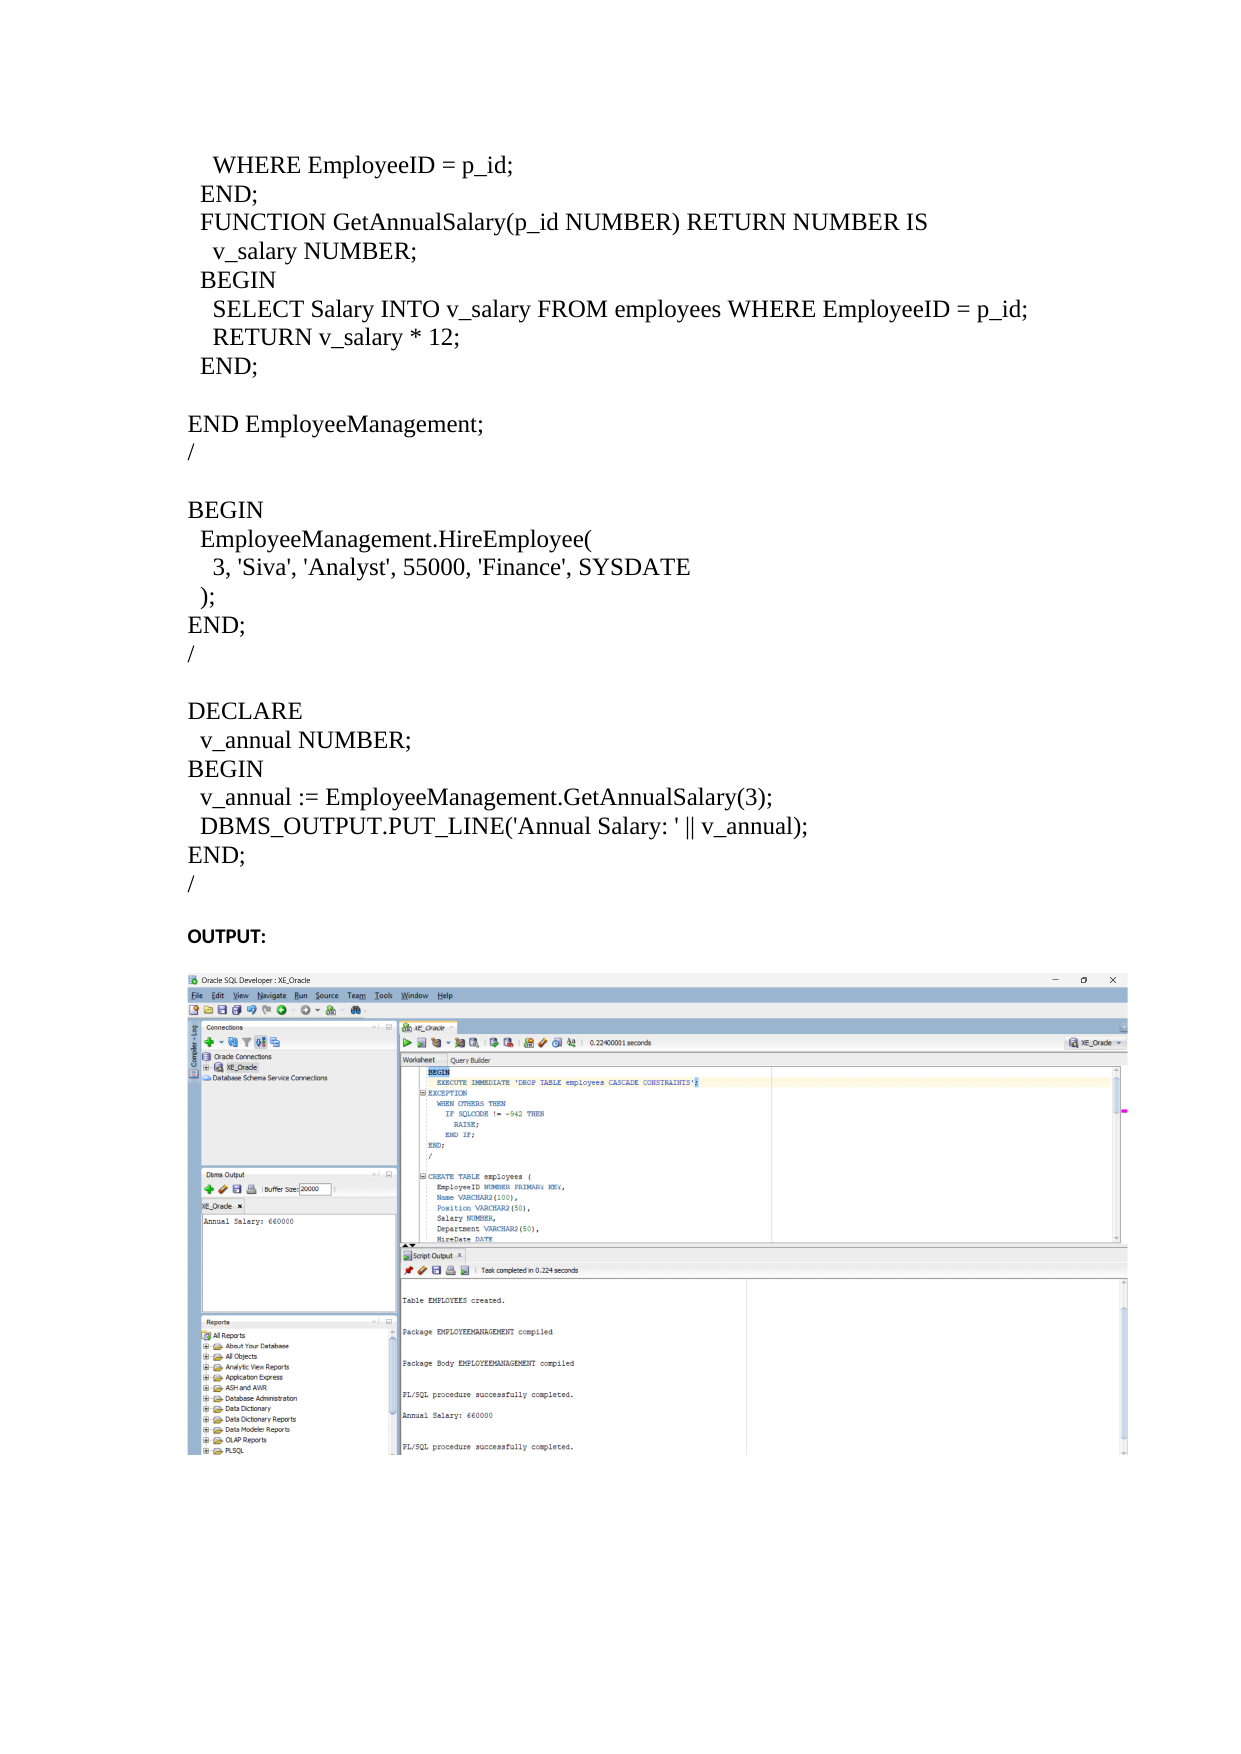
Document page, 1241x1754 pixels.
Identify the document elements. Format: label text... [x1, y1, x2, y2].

text FUNCTION GetAnnualSalary(p_id NUMBER) RETURN NUMBER IS [187, 207, 1053, 236]
text ); [187, 581, 1053, 610]
text / [187, 639, 1053, 667]
text BEGIN [187, 495, 1053, 524]
text END; [187, 840, 1053, 869]
text OUTPUT: [187, 923, 1053, 948]
text EmployeeManagement.HireEmployee( [187, 524, 1053, 552]
text 3, 'Siva', 'Analyst', 55000, 'Finance', SYSDATE [187, 552, 1053, 581]
text END EmployeeManagement; [187, 409, 1053, 437]
text END; [187, 179, 1053, 207]
text v_salary NUMBER; [187, 236, 1053, 265]
text END; [187, 610, 1053, 639]
text WHERE EmployeeID = p_id; [187, 150, 1053, 179]
picture [187, 973, 1128, 1455]
text / [187, 869, 1053, 897]
text RETURN v_salary * 12; [187, 322, 1053, 351]
text DBMS_OUTPUT.PUT_LINE('Annual Salary: ' || v_annual); [187, 811, 1053, 840]
text / [187, 437, 1053, 466]
text v_annual := EmployeeManagement.GetAnnualSalary(3); [187, 782, 1053, 811]
text SELECT Salary INTO v_salary FROM employees WHERE EmployeeID = p_id; [187, 294, 1053, 322]
text BEGIN [187, 265, 1053, 294]
text BEGIN [187, 754, 1053, 782]
text END; [187, 351, 1053, 380]
text v_annual NUMBER; [187, 725, 1053, 754]
text DECLARE [187, 696, 1053, 725]
